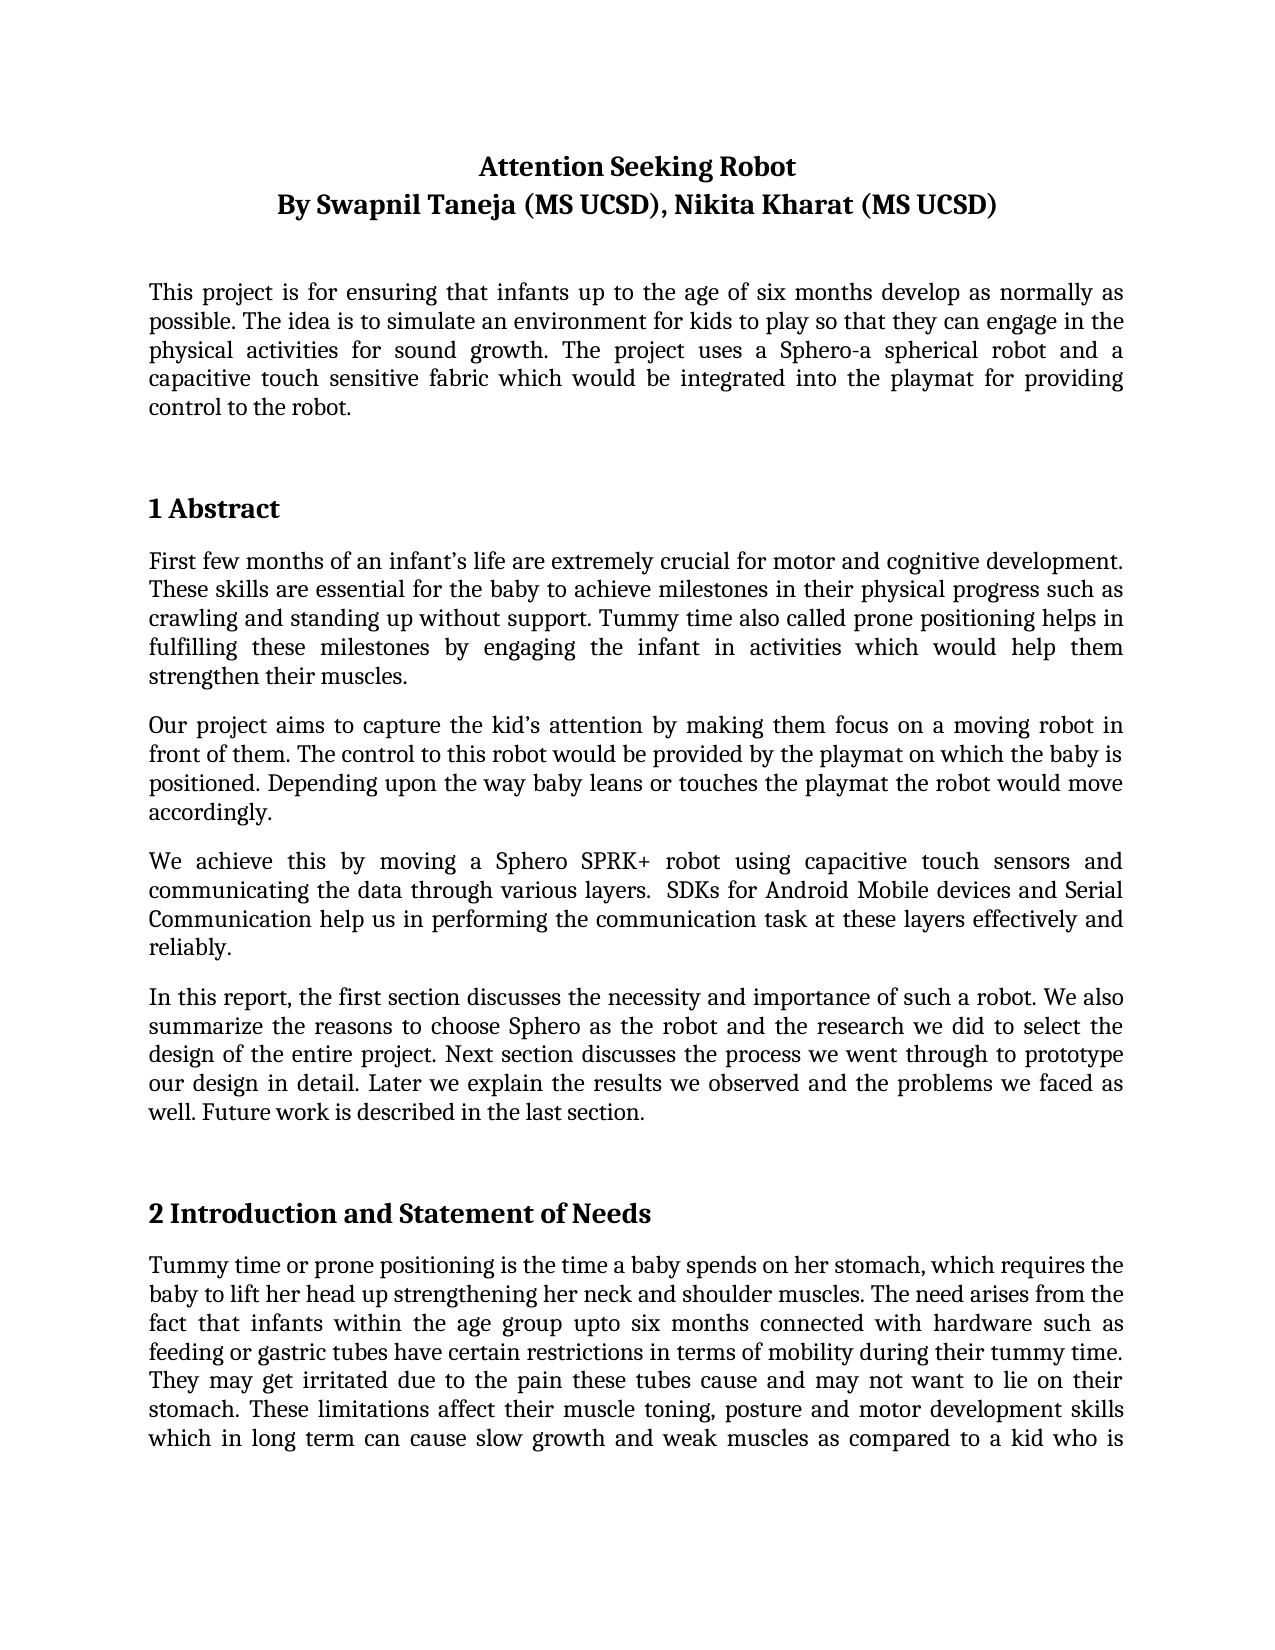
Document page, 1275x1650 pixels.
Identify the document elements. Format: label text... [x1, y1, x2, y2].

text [148, 1251, 1125, 1453]
text We achieve this by moving a Sphero SPRK+ robot using capacitive touch sensors and communicating the data through various layers. SDKs for Android Mobile devices and Serial Communication help us in performing the communication task at these layers effectively and reliably. [148, 847, 1125, 962]
text In this report, the first section discusses the necessity and importance of such a robot. We also summarize the reasons to choose Sphero as the robot and the research we did to select the design of the entire project. Next section discusses the process we went through to prototype our design in detail. Later we explain the results we observed and the problems we faced as well. Future work is described in the last section. [148, 983, 1125, 1127]
text Our project aims to capture the kid’s attention by making them focus on a moving robot in front of them. The control to this robot would be provided by the playmat on which the baby is positioned. Depending upon the way baby leans or touches the playmat the robot would move accordingly. [148, 711, 1125, 826]
text This project is for ensuring that infants up to the age of six months develop as normally as possible. The idea is to simulate an environment for kids to play so that they can engage in the physical activities for sound growth. The project uses a Sphero-a spherical robot and a capacitive touch sensitive fabric which would be integrated into the playmat for providing control to the robot. [148, 278, 1125, 422]
text First few months of an infant’s life are extremely crucial for motor and cognitive development. These skills are essential for the baby to achieve milestones in their physical progress such as crawling and standing up without support. Tummy time also called prone positioning helps in fulfilling these milestones by engaging the infant in activities which would help them strengthen their muscles. [148, 547, 1125, 690]
text 1 Abstract [148, 492, 1125, 526]
text 2 Introduction and Statement of Needs [148, 1197, 1125, 1231]
text Attention Seeking Robot [150, 150, 1125, 183]
text By Swapnil Taneja (MS UCSD), Nikita Kharat (MS UCSD) [150, 188, 1125, 222]
